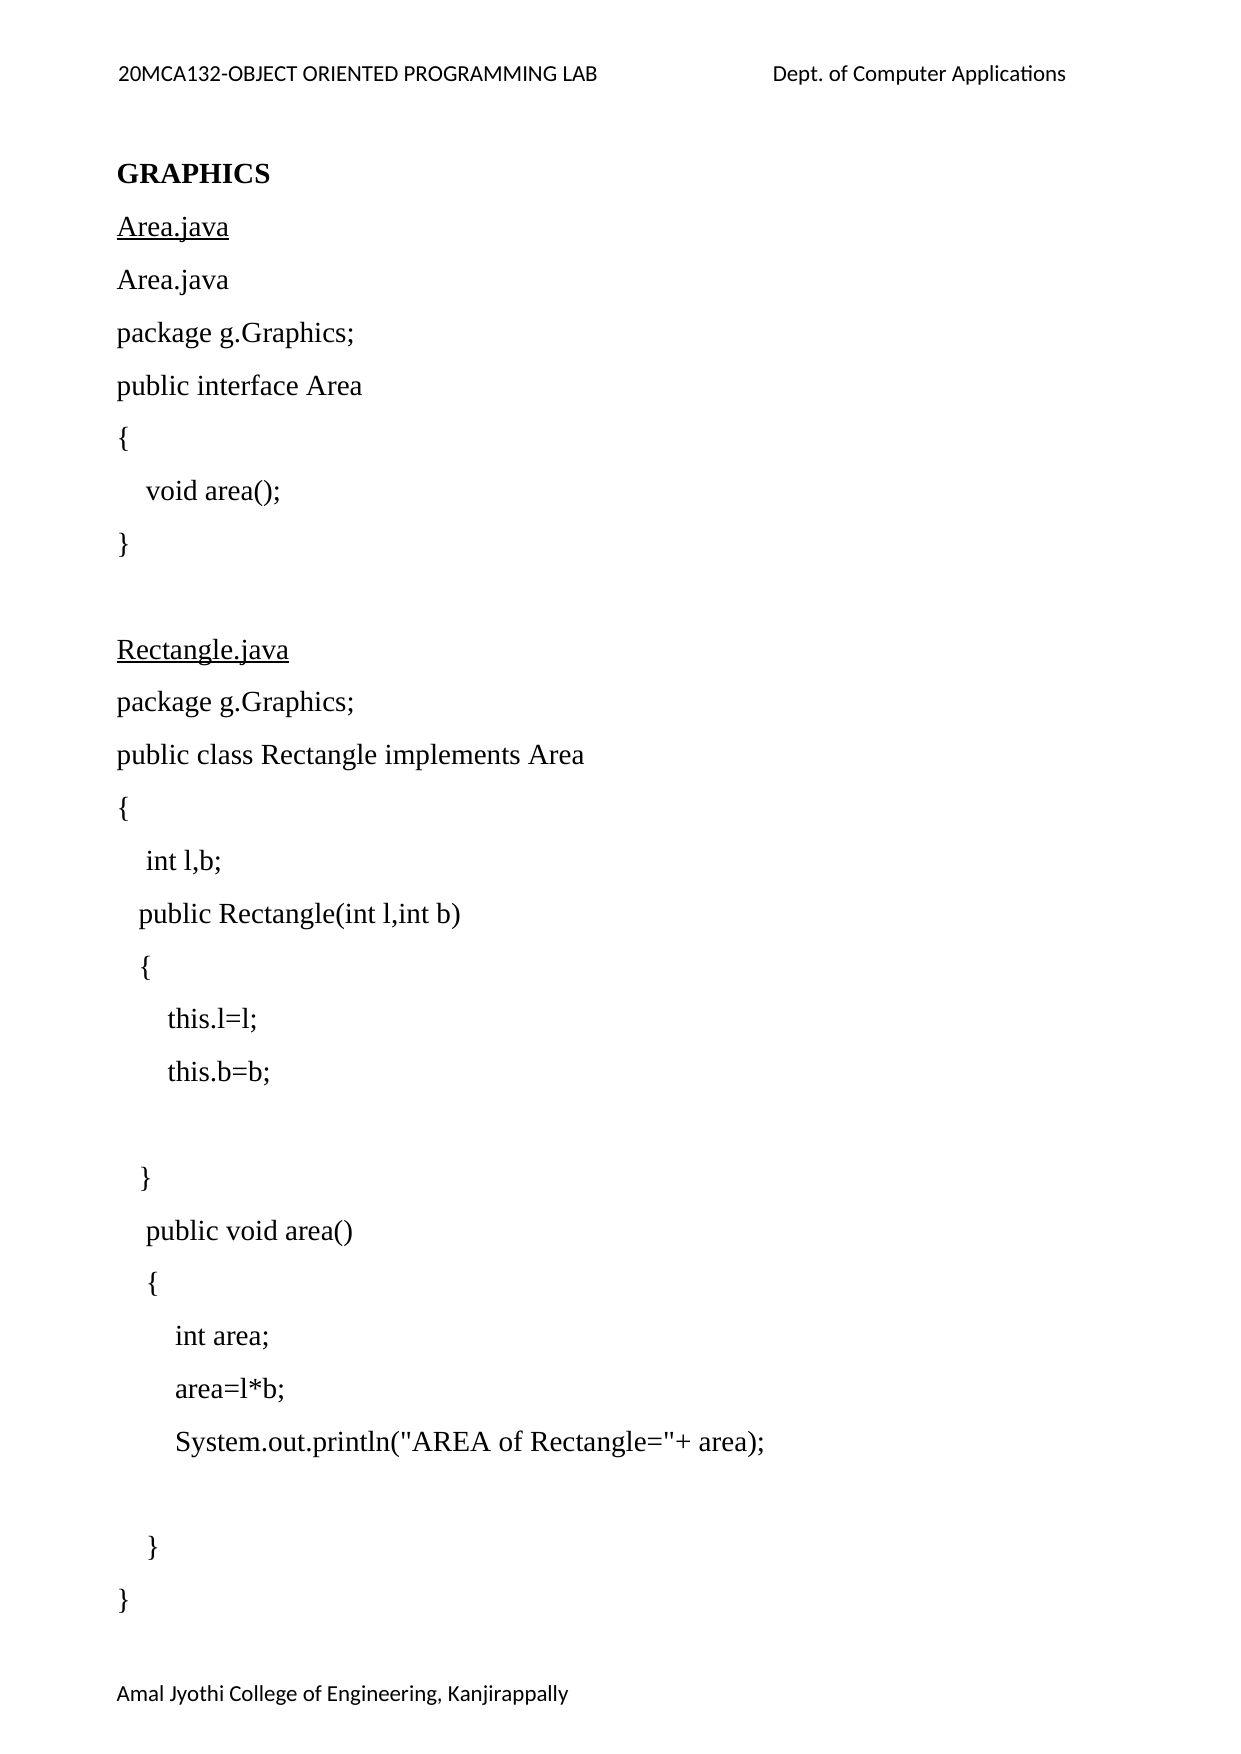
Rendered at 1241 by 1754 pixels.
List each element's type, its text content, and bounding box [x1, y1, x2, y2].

text int l,b; [116, 843, 1177, 877]
text Rectangle.java [116, 632, 1177, 665]
text Area.java [116, 209, 1177, 243]
text area=l*b; [116, 1371, 1177, 1405]
text void area(); [116, 473, 1177, 507]
text this.b=b; [116, 1054, 1177, 1088]
text package g.Graphics; [116, 684, 1177, 718]
text public interface Area [116, 368, 1177, 401]
text } [116, 1160, 1177, 1193]
text public class Rectangle implements Area [116, 737, 1177, 771]
text } [116, 1529, 1177, 1563]
text package g.Graphics; [116, 315, 1177, 348]
text { [116, 790, 1177, 824]
text this.l=l; [116, 1001, 1177, 1035]
text } [116, 1582, 1177, 1616]
text public void area() [116, 1213, 1177, 1246]
text GRAPHICS [116, 156, 1177, 190]
text System.out.println("AREA of Rectangle="+ area); [116, 1424, 1177, 1457]
text public Rectangle(int l,int b) [116, 896, 1177, 929]
text { [116, 949, 1177, 982]
text { [116, 421, 1177, 454]
text { [116, 1266, 1177, 1299]
text Area.java [116, 262, 1177, 296]
text } [116, 526, 1177, 560]
text int area; [116, 1318, 1177, 1352]
